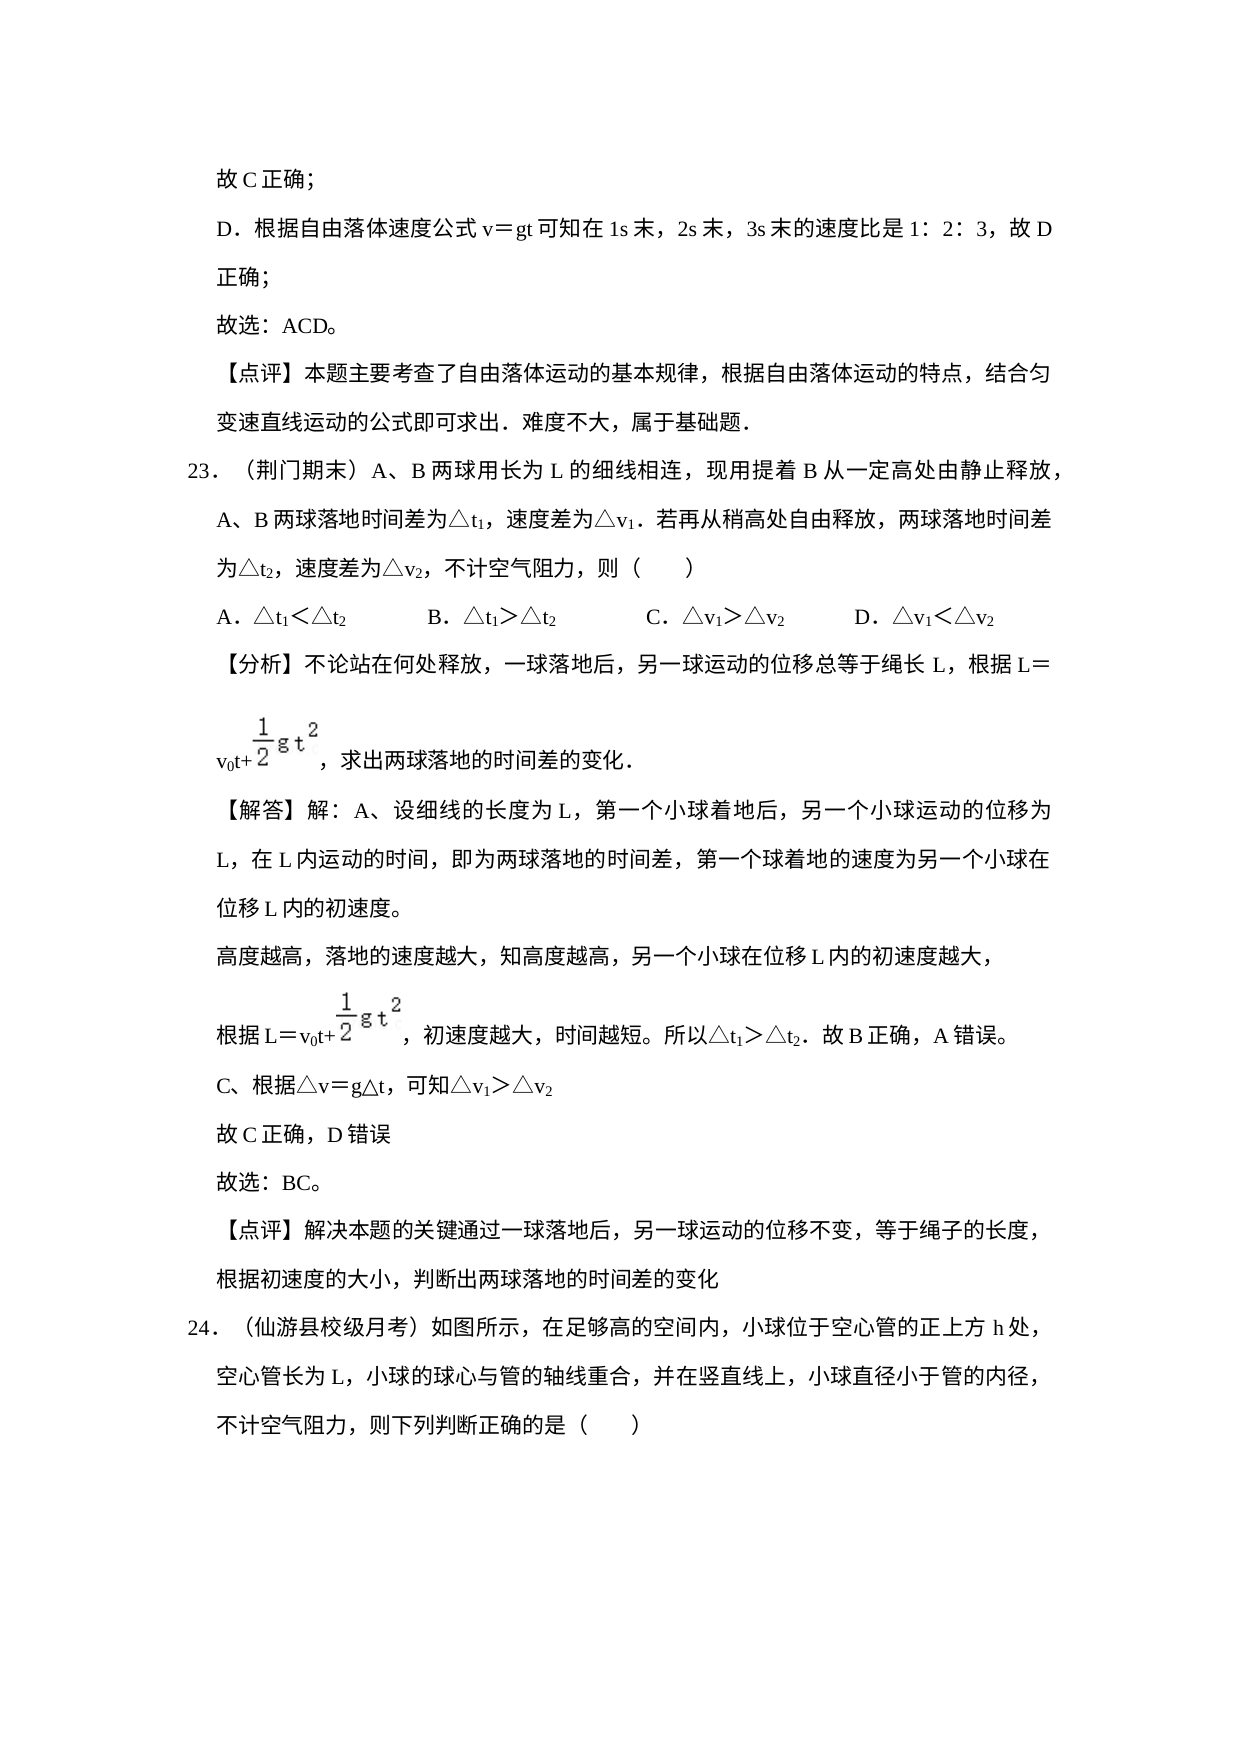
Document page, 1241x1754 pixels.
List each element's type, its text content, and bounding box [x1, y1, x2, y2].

text 24．（仙游县校级月考）如图所示，在足够高的空间内，小球位于空心管的正上方h处，空心管长为L，小球的球心与管的轴线重合，并在竖直线上，小球直径小于管的内径，不计空气阻力，则下列判断正确的是（ ） [187, 1310, 1053, 1440]
text 【点评】解决本题的关键通过一球落地后，另一球运动的位移不变，等于绳子的长度，根据初速度的大小，判断出两球落地的时间差的变化 [216, 1213, 1053, 1294]
text 【分析】不论站在何处释放，一球落地后，另一球运动的位移总等于绳长L，根据L＝v0t+，求出两球落地的时间差的变化． [216, 647, 1053, 777]
text 23．（荆门期末）A、B两球用长为L的细线相连，现用提着B从一定高处由静止释放，A、B两球落地时间差为△t1，速度差为△v1．若再从稍高处自由释放，两球落地时间差为△t2，速度差为△v2，不计空气阻力，则（ ） [187, 453, 1053, 583]
text 【解答】解：A、设细线的长度为L，第一个小球着地后，另一个小球运动的位移为L，在L内运动的时间，即为两球落地的时间差，第一个球着地的速度为另一个小球在位移L内的初速度。 [216, 793, 1053, 923]
text D．根据自由落体速度公式v＝gt可知在1s末，2s末，3s末的速度比是1：2：3，故D正确； [216, 210, 1053, 292]
text C、根据△v＝g△t，可知△v1＞△v2 [216, 1068, 1053, 1100]
text 【点评】本题主要考查了自由落体运动的基本规律，根据自由落体运动的特点，结合匀变速直线运动的公式即可求出．难度不大，属于基础题． [216, 356, 1053, 437]
text 根据L＝v0t+，初速度越大，时间越短。所以△t1＞△t2．故B正确，A错误。 [216, 987, 1053, 1052]
picture [252, 713, 319, 769]
text A．△t1＜△t2 B．△t1＞△t2 C．△v1＞△v2 D．△v1＜△v2 [187, 599, 1053, 631]
text 高度越高，落地的速度越大，知高度越高，另一个小球在位移L内的初速度越大， [216, 939, 1053, 971]
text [216, 162, 1053, 194]
text 故选：ACD。 [216, 307, 1053, 340]
text 故C正确，D错误 [216, 1116, 1053, 1149]
picture [336, 988, 402, 1044]
text 故选：BC。 [216, 1164, 1053, 1197]
